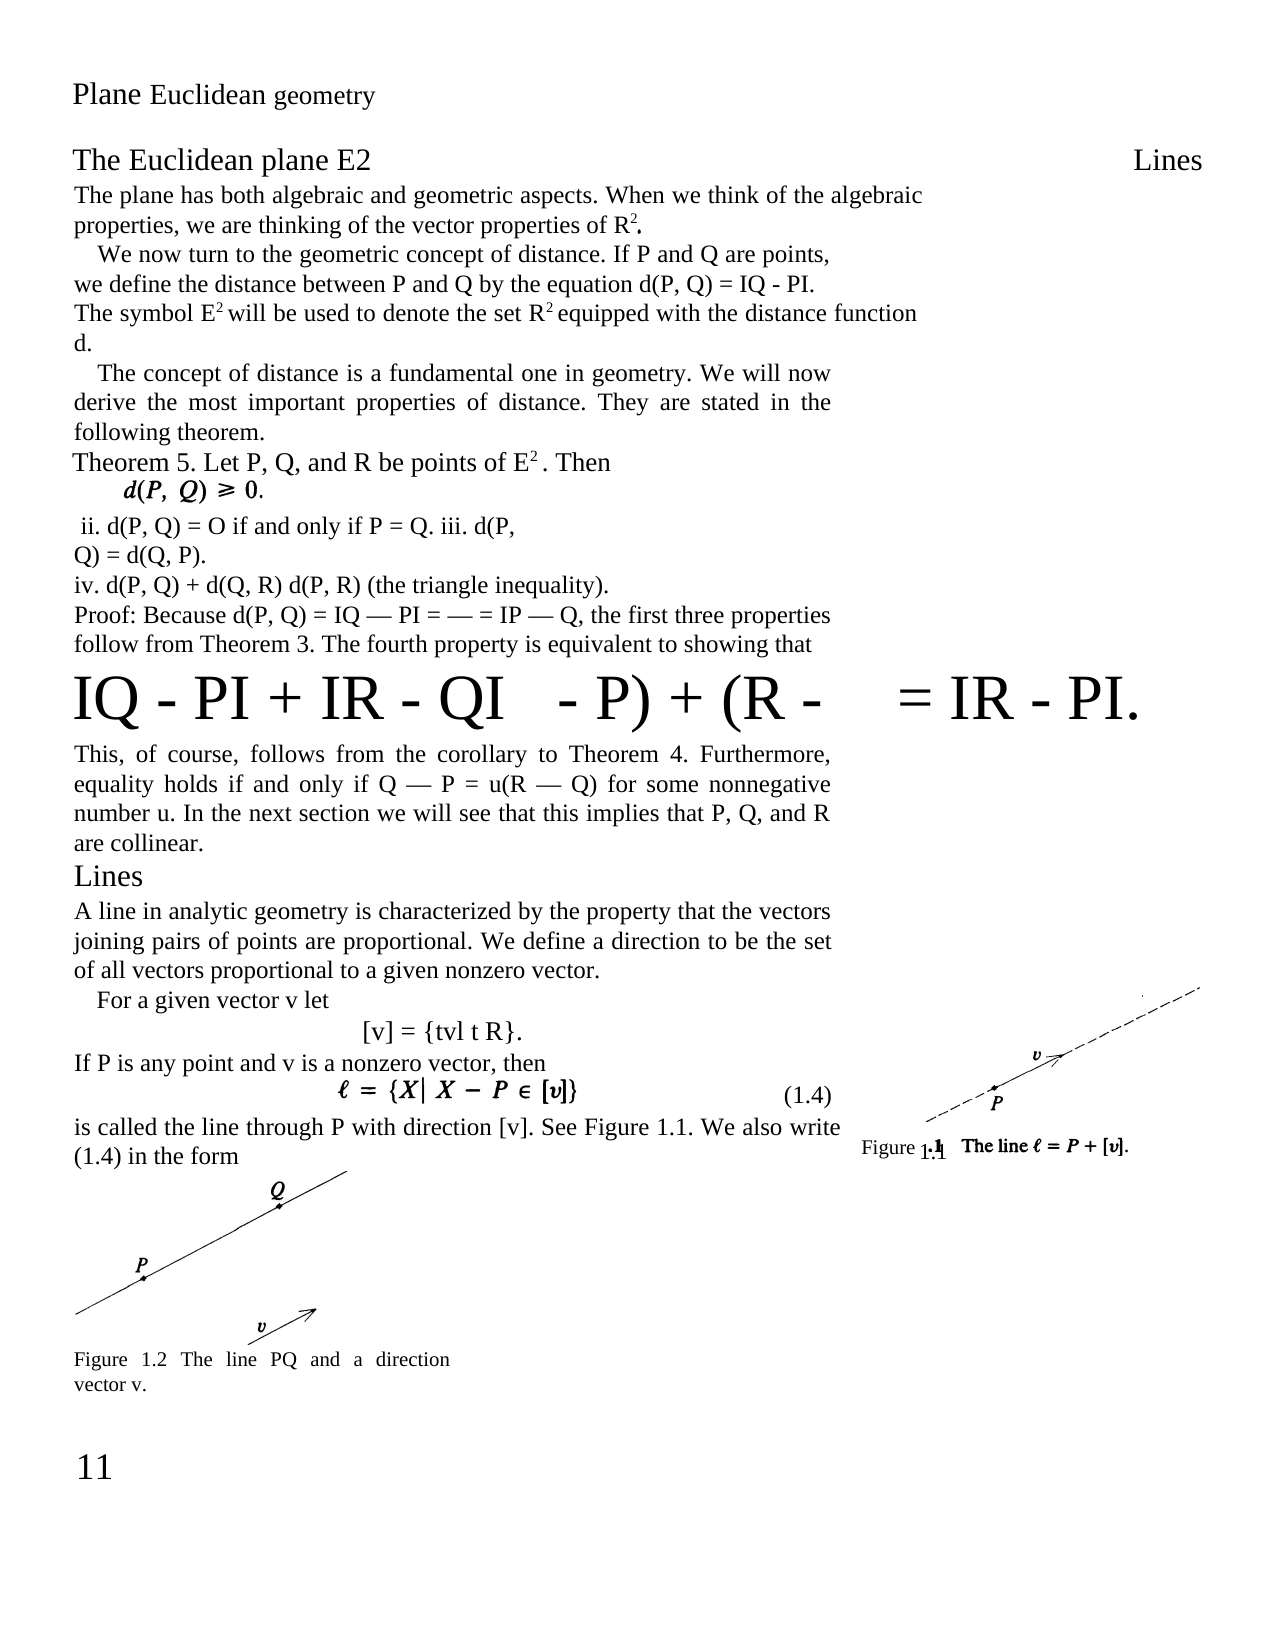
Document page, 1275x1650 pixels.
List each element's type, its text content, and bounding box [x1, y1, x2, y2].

subtitle The Euclidean plane E2 Lines [72, 141, 1199, 177]
picture [75, 1171, 348, 1345]
text The symbol E2 will be used to denote the set R2 equipped with the distance function d. [73, 298, 917, 357]
text A line in analytic geometry is characterized by the property that the vectors joining pairs of points are proportional. We define a direction to be the set of all vectors proportional to a given nonzero vector. [73, 896, 832, 984]
text The plane has both algebraic and geometric aspects. When we think of the algebraic properties, we are thinking of the vector properties of R2 [73, 180, 924, 238]
text [v] = {tvl t R}. [362, 1014, 926, 1046]
text This, of course, follows from the corollary to Theorem 4. Furthermore, equality holds if and only if Q — P = u(R — Q) for some nonnegative number u. In the next section we will see that this implies that P, Q, and R are collinear. [73, 739, 832, 857]
text If P is any point and v is a nonzero vector, then [73, 1048, 926, 1077]
text ii. d(P, Q) = O if and only if P = Q. iii. d(P, Q) = d(Q, P). [73, 511, 516, 569]
picture [926, 987, 1200, 1156]
text (1.4) [72, 1078, 926, 1109]
text iv. d(P, Q) + d(Q, R) d(P, R) (the triangle inequality). [73, 570, 1201, 599]
picture [338, 1077, 577, 1104]
text Figure 1.2 The line PQ and a direction vector v. [73, 1347, 450, 1396]
text For a given vector v let [96, 985, 1201, 1014]
text is called the line through P with direction [v]. See Figure 1.1. We also write (1.4) in the form [73, 1112, 879, 1170]
subtitle Lines [73, 857, 1199, 893]
text The concept of distance is a fundamental one in geometry. We will now derive the most important properties of distance. They are stated in the following theorem. [73, 358, 832, 446]
text IQ - PI + IR - QI - P) + (R - = IR - PI. [72, 659, 1202, 733]
text We now turn to the geometric concept of distance. If P and Q are points, we define the distance between P and Q by the equation d(P, Q) = IQ - PI. [73, 239, 831, 298]
text Proof: Because d(P, Q) = IQ — PI = — = IP — Q, the first three properties follow from Theorem 3. The fourth property is equivalent to showing that [73, 600, 832, 658]
text Theorem 5. Let P, Q, and R be points of E2 . Then [72, 446, 1202, 478]
picture [123, 480, 263, 504]
